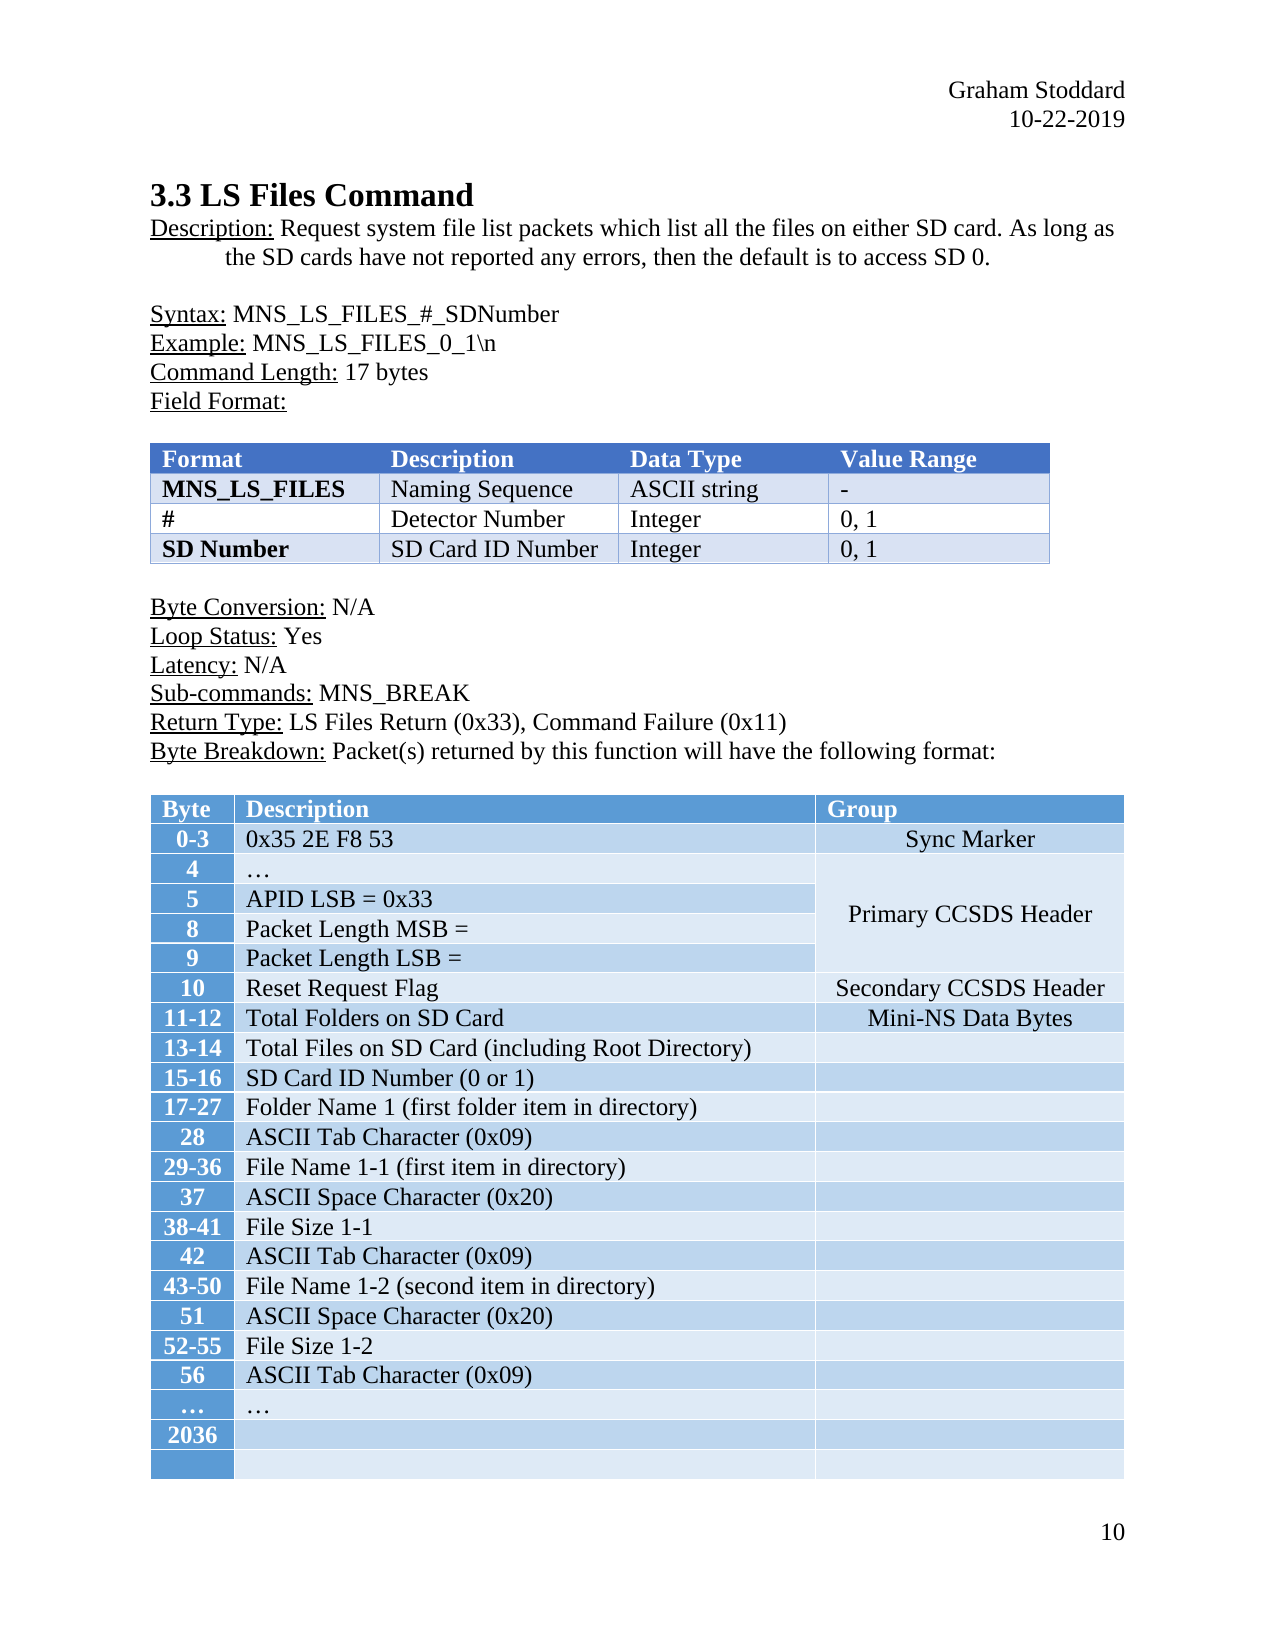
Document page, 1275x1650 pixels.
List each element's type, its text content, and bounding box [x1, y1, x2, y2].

table_cell Folder Name 1 (first folder item in directory) [235, 1093, 815, 1121]
table_cell 4 [151, 854, 234, 883]
text Loop Status: Yes [150, 621, 1125, 650]
table_cell Sync Marker [816, 824, 1124, 853]
table_header Description [235, 795, 815, 823]
table_cell File Size 1-2 [235, 1331, 815, 1359]
table_cell SD Number [151, 534, 379, 562]
table_cell [816, 1450, 1124, 1479]
table_cell [816, 1063, 1124, 1091]
table_cell [235, 1420, 815, 1449]
table_cell [816, 1122, 1124, 1151]
table_cell 28 [151, 1122, 234, 1151]
table_cell 0x35 2E F8 53 [235, 824, 815, 853]
table_cell 43-50 [151, 1271, 234, 1300]
table_cell 0, 1 [829, 534, 1049, 562]
table_cell 5 [151, 884, 234, 913]
table_cell ASCII Tab Character (0x09) [235, 1361, 815, 1389]
table_cell 42 [151, 1241, 234, 1270]
table_cell Primary CCSDS Header [816, 854, 1124, 972]
table_cell [151, 1450, 234, 1479]
table_cell [816, 1361, 1124, 1389]
table_cell 15-16 [151, 1063, 234, 1091]
table_cell 29-36 [151, 1152, 234, 1181]
text Latency: N/A [150, 650, 1125, 678]
table_cell ASCII Space Character (0x20) [235, 1301, 815, 1330]
table_cell 37 [151, 1182, 234, 1211]
table_cell ASCII Tab Character (0x09) [235, 1122, 815, 1151]
table_cell [816, 1390, 1124, 1419]
table_cell 17-27 [151, 1093, 234, 1121]
table_cell [816, 1152, 1124, 1181]
table_cell 9 [151, 944, 234, 972]
table_header Description [380, 444, 618, 473]
table_cell SD Card ID Number [380, 534, 618, 562]
text Byte Conversion: N/A [150, 592, 1125, 621]
table_cell [235, 1450, 815, 1479]
table_cell ASCII string [619, 474, 828, 503]
table_cell Packet Length MSB = [235, 914, 815, 942]
table_cell … [235, 1390, 815, 1419]
text Byte Breakdown: Packet(s) returned by this function will have the following format: [150, 736, 1125, 765]
table_cell - [829, 474, 1049, 503]
table_cell … [235, 854, 815, 883]
table_cell 13-14 [151, 1033, 234, 1062]
table_cell [816, 1331, 1124, 1359]
table_cell 0-3 [151, 824, 234, 853]
table_cell Total Folders on SD Card [235, 1003, 815, 1032]
table_header Data Type [619, 444, 828, 473]
table_cell Reset Request Flag [235, 973, 815, 1002]
table_cell ASCII Space Character (0x20) [235, 1182, 815, 1211]
table_cell APID LSB = 0x33 [235, 884, 815, 913]
table_header Value Range [829, 444, 1049, 473]
text Field Format: [150, 386, 1125, 414]
table_header Byte [151, 795, 234, 823]
table_cell Naming Sequence [380, 474, 618, 503]
table_cell [816, 1271, 1124, 1300]
table_cell 10 [151, 973, 234, 1002]
table_cell Secondary CCSDS Header [816, 973, 1124, 1002]
table_cell … [151, 1390, 234, 1419]
table_cell File Name 1-2 (second item in directory) [235, 1271, 815, 1300]
table_cell Integer [619, 534, 828, 562]
table_cell 38-41 [151, 1212, 234, 1240]
table_cell File Name 1-1 (first item in directory) [235, 1152, 815, 1181]
table_cell 52-55 [151, 1331, 234, 1359]
text Example: MNS_LS_FILES_0_1\n [150, 328, 1125, 357]
table_cell [816, 1241, 1124, 1270]
table_cell SD Card ID Number (0 or 1) [235, 1063, 815, 1091]
text Description: Request system file list packets which list all the files on either SD card. As long as the SD cards have not reported any errors, then the default is to access SD 0. [150, 213, 1125, 271]
text Sub-commands: MNS_BREAK [150, 678, 1125, 707]
table_cell 2036 [151, 1420, 234, 1449]
table_cell Integer [619, 504, 828, 533]
table_cell File Size 1-1 [235, 1212, 815, 1240]
table_cell 8 [151, 914, 234, 942]
subtitle LS Files Command [150, 175, 1125, 213]
table_cell 0, 1 [829, 504, 1049, 533]
table_cell [816, 1093, 1124, 1121]
table_cell 56 [151, 1361, 234, 1389]
table_cell Packet Length LSB = [235, 944, 815, 972]
table_cell [816, 1212, 1124, 1240]
table_cell 51 [151, 1301, 234, 1330]
table_cell [816, 1033, 1124, 1062]
table_header Group [816, 795, 1124, 823]
table_cell # [151, 504, 379, 533]
table_cell Total Files on SD Card (including Root Directory) [235, 1033, 815, 1062]
table_cell [816, 1301, 1124, 1330]
table_cell ASCII Tab Character (0x09) [235, 1241, 815, 1270]
text Command Length: 17 bytes [150, 357, 1125, 386]
table_cell 11-12 [151, 1003, 234, 1032]
table_cell [816, 1182, 1124, 1211]
table_cell [816, 1420, 1124, 1449]
text Return Type: LS Files Return (0x33), Command Failure (0x11) [150, 707, 1125, 736]
table_cell Detector Number [380, 504, 618, 533]
table_header Format [151, 444, 379, 473]
table_cell Mini-NS Data Bytes [816, 1003, 1124, 1032]
table_cell MNS_LS_FILES [151, 474, 379, 503]
text Syntax: MNS_LS_FILES_#_SDNumber [150, 299, 1125, 328]
